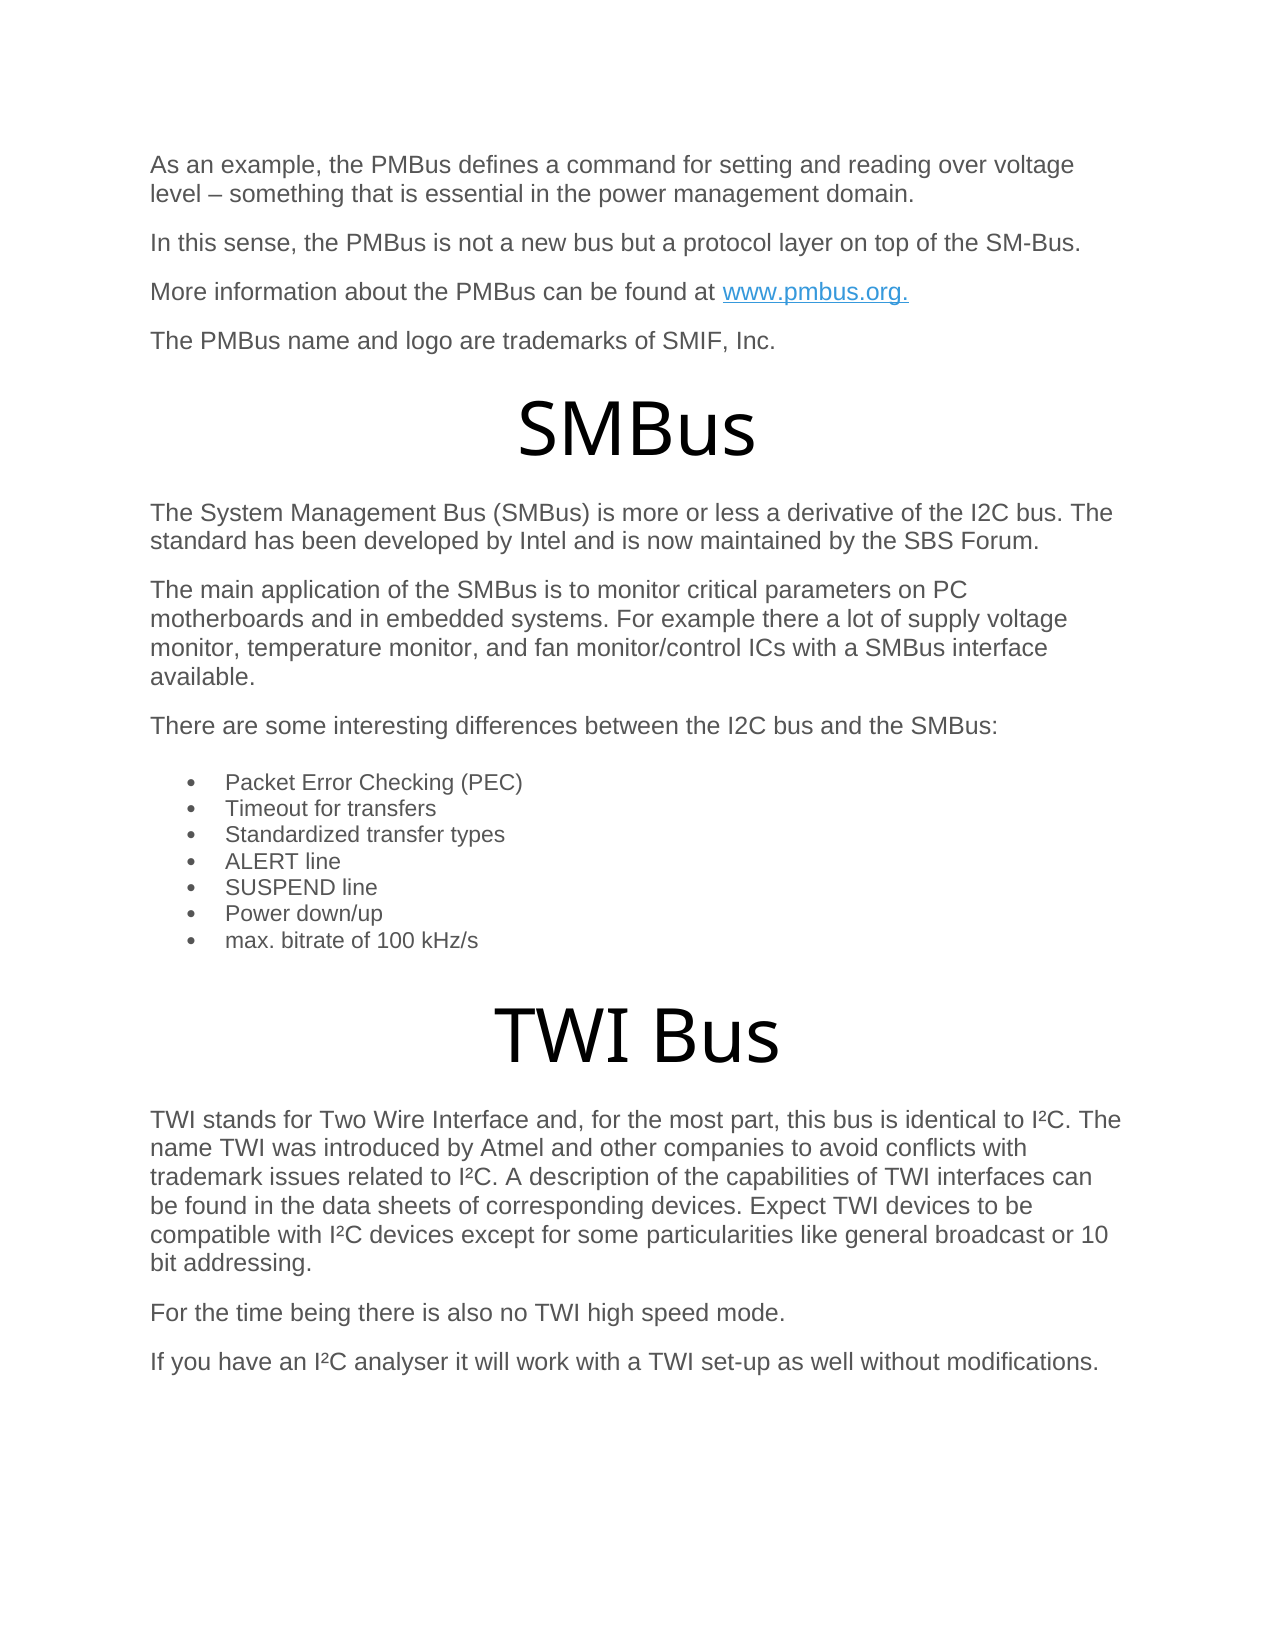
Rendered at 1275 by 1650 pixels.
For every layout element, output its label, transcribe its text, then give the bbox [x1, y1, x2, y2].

text More information about the PMBus can be found at www.pmbus.org. [150, 277, 1125, 306]
text In this sense, the PMBus is not a new bus but a protocol layer on top of the SM-Bus. [150, 228, 1125, 257]
text The System Management Bus (SMBus) is more or less a derivative of the I2C bus. The standard has been developed by Intel and is now maintained by the SBS Forum. [150, 497, 1125, 555]
list Standardized transfer types [187, 821, 1125, 848]
subtitle TWI Bus [150, 982, 1125, 1084]
text TWI stands for Two Wire Interface and, for the most part, this bus is identical to I²C. The name TWI was introduced by Atmel and other companies to avoid conflicts with trademark issues related to I²C. A description of the capabilities of TWI interfaces can be found in the data sheets of corresponding devices. Expect TWI devices to be compatible with I²C devices except for some particularities like general broadcast or 10 bit addressing. [150, 1105, 1125, 1277]
text For the time being there is also no TWI high speed mode. [150, 1297, 1125, 1326]
text If you have an I²C analyser it will work with a TWI set-up as well without modifications. [150, 1347, 1125, 1375]
list Timeout for transfers [187, 795, 1125, 821]
list Packet Error Checking (PEC) [187, 768, 1125, 795]
text There are some interesting differences between the I2C bus and the SMBus: [150, 711, 1125, 739]
text The main application of the SMBus is to monitor critical parameters on PC motherboards and in embedded systems. For example there a lot of supply voltage monitor, temperature monitor, and fan monitor/control ICs with a SMBus interface available. [150, 575, 1125, 690]
list max. bitrate of 100 kHz/s [187, 927, 1125, 953]
text The PMBus name and logo are trademarks of SMIF, Inc. [150, 326, 1125, 355]
subtitle SMBus [150, 375, 1125, 477]
list Power down/up [187, 900, 1125, 927]
text As an example, the PMBus defines a command for setting and reading over voltage level – something that is essential in the power management domain. [150, 150, 1125, 207]
list SUSPEND line [187, 874, 1125, 900]
list ALERT line [187, 848, 1125, 874]
